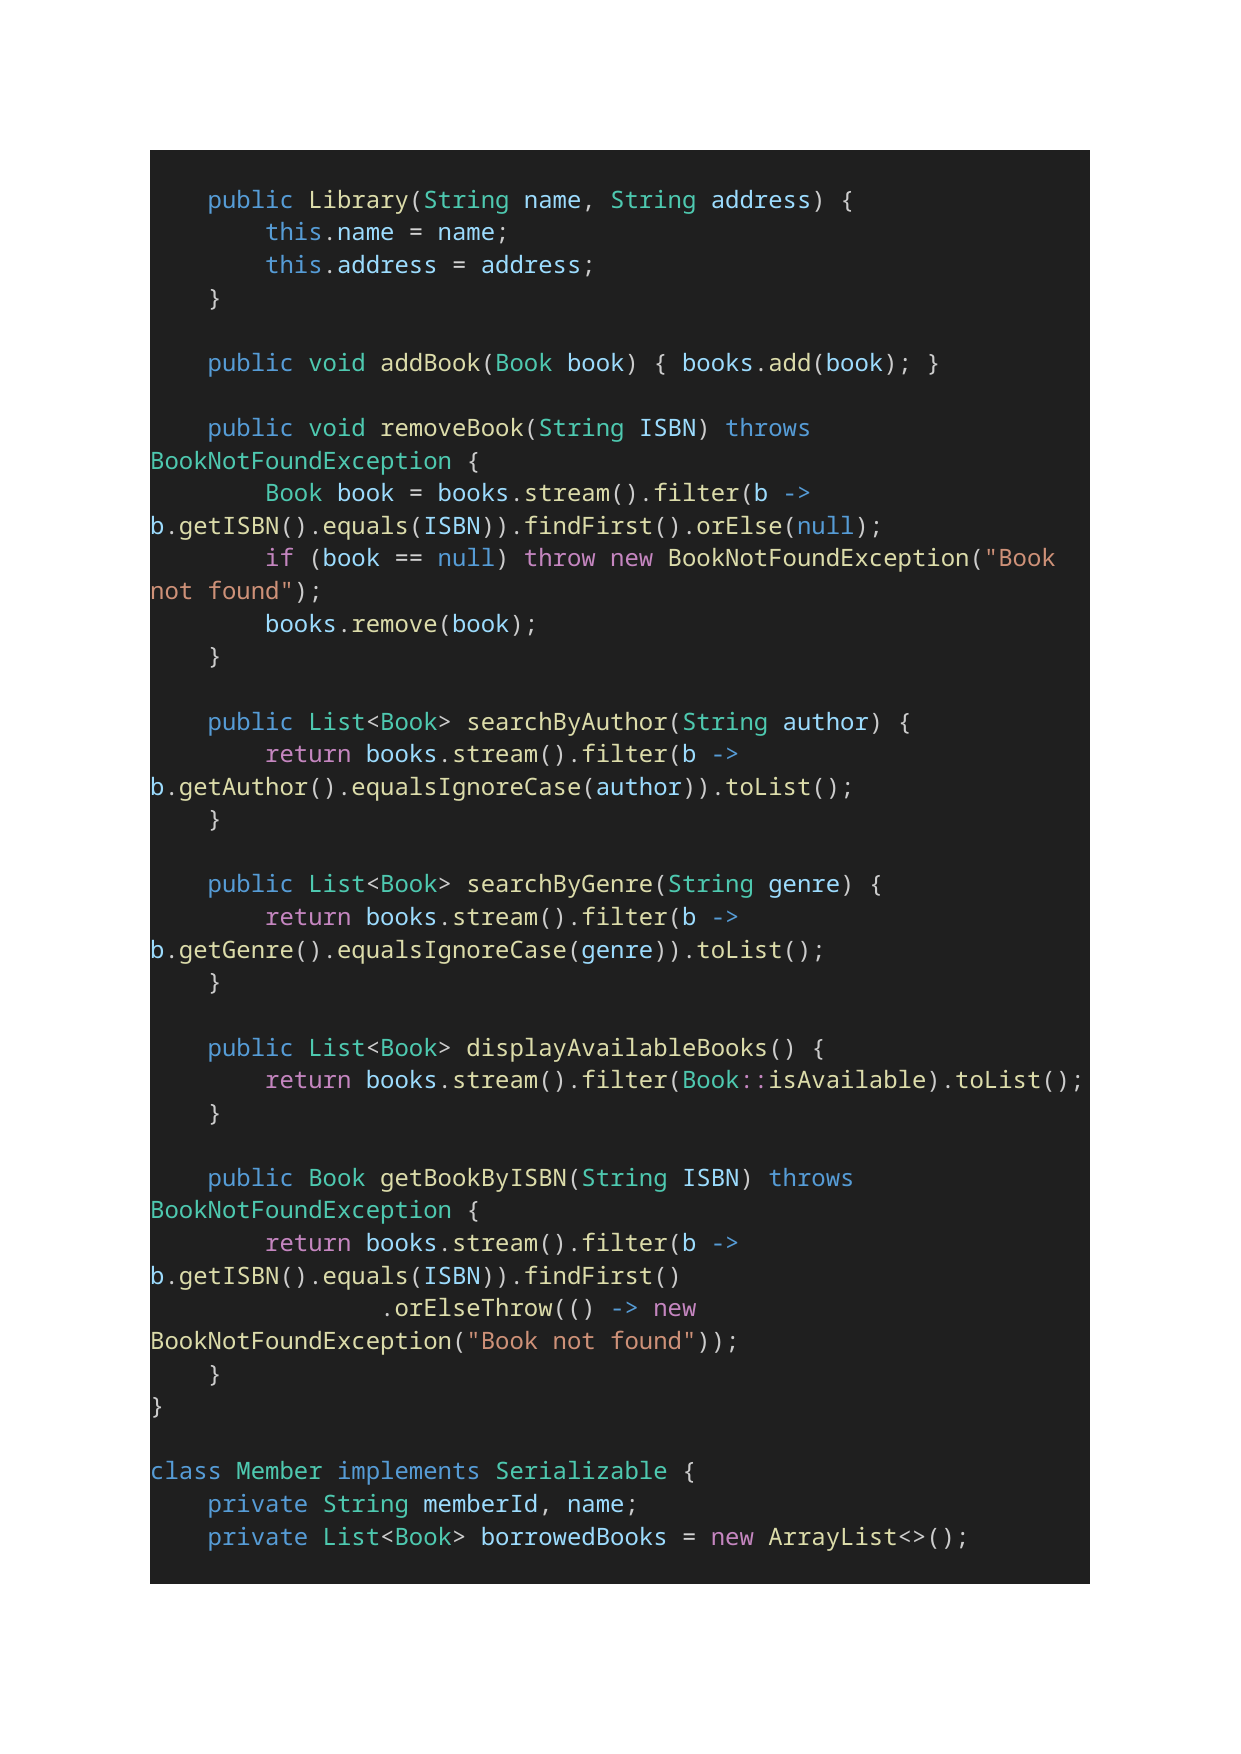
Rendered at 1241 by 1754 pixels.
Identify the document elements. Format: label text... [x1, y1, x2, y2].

text return books.stream().filter(b -> b.getAuthor().equalsIgnoreCase(author)).toList(); [150, 737, 1090, 802]
text } [150, 1389, 1090, 1422]
text } [150, 802, 1090, 835]
text } [150, 1356, 1090, 1389]
text private List<Book> borrowedBooks = new ArrayList<>(); [150, 1519, 1090, 1552]
text public List<Book> searchByGenre(String genre) { [150, 867, 1090, 900]
text this.name = name; [150, 215, 1090, 248]
text } [150, 280, 1090, 313]
text } [150, 639, 1090, 672]
text if (book == null) throw new BookNotFoundException("Book not found"); [150, 541, 1090, 606]
text public List<Book> searchByAuthor(String author) { [150, 704, 1090, 737]
text public Book getBookByISBN(String ISBN) throws BookNotFoundException { [150, 1161, 1090, 1226]
text private String memberId, name; [150, 1487, 1090, 1519]
text class Member implements Serializable { [150, 1454, 1090, 1487]
text public Library(String name, String address) { [150, 183, 1090, 215]
text public void removeBook(String ISBN) throws BookNotFoundException { [150, 411, 1090, 476]
text public List<Book> displayAvailableBooks() { [150, 1030, 1090, 1063]
text Book book = books.stream().filter(b -> b.getISBN().equals(ISBN)).findFirst().orElse(null); [150, 476, 1090, 541]
text return books.stream().filter(b -> b.getGenre().equalsIgnoreCase(genre)).toList(); [150, 900, 1090, 965]
text .orElseThrow(() -> new BookNotFoundException("Book not found")); [150, 1291, 1090, 1356]
text return books.stream().filter(Book::isAvailable).toList(); [150, 1063, 1090, 1096]
text this.address = address; [150, 248, 1090, 280]
text } [150, 965, 1090, 998]
text books.remove(book); [150, 606, 1090, 639]
text return books.stream().filter(b -> b.getISBN().equals(ISBN)).findFirst() [150, 1226, 1090, 1291]
text } [150, 1096, 1090, 1128]
text public void addBook(Book book) { books.add(book); } [150, 346, 1090, 378]
